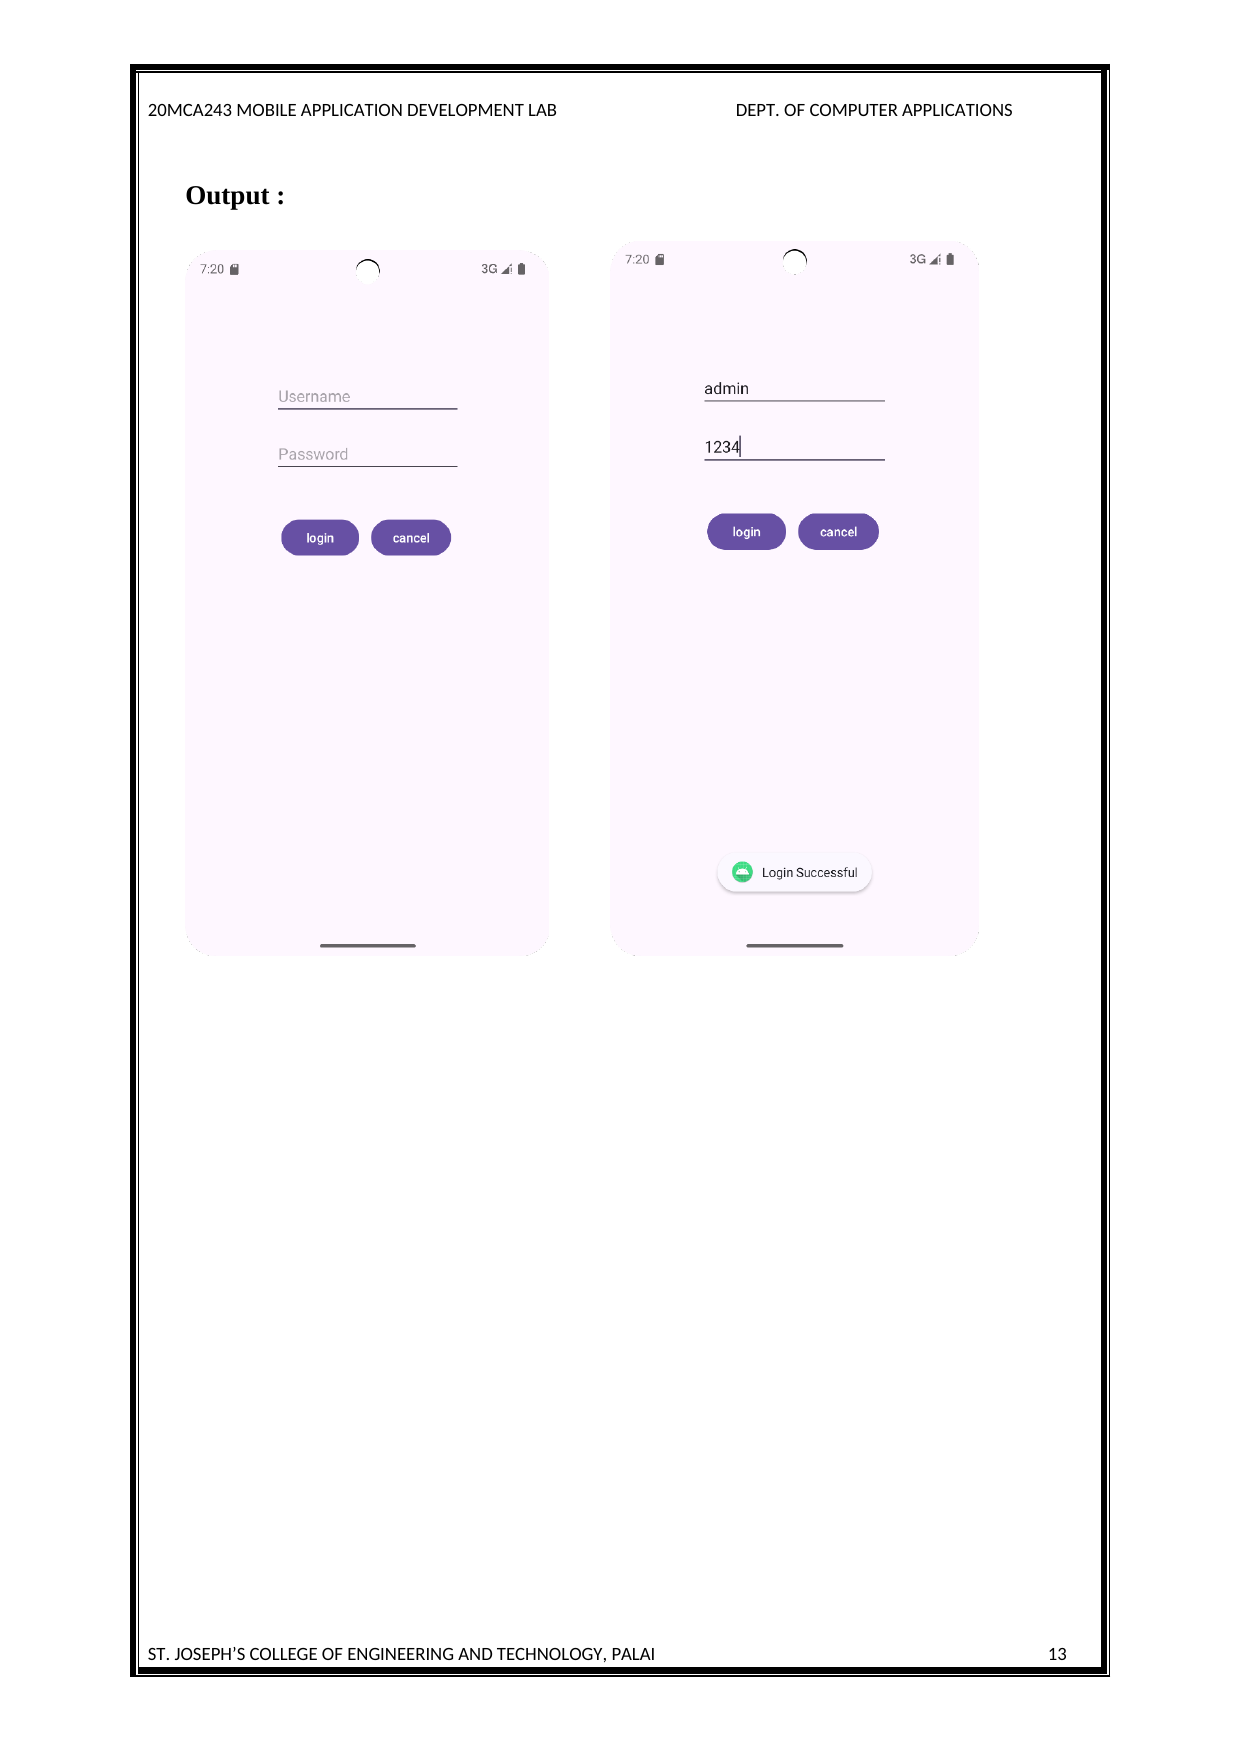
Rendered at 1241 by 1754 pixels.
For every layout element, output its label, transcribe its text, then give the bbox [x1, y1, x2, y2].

picture [185, 250, 549, 956]
picture [610, 241, 979, 956]
text Output : [185, 179, 1033, 210]
